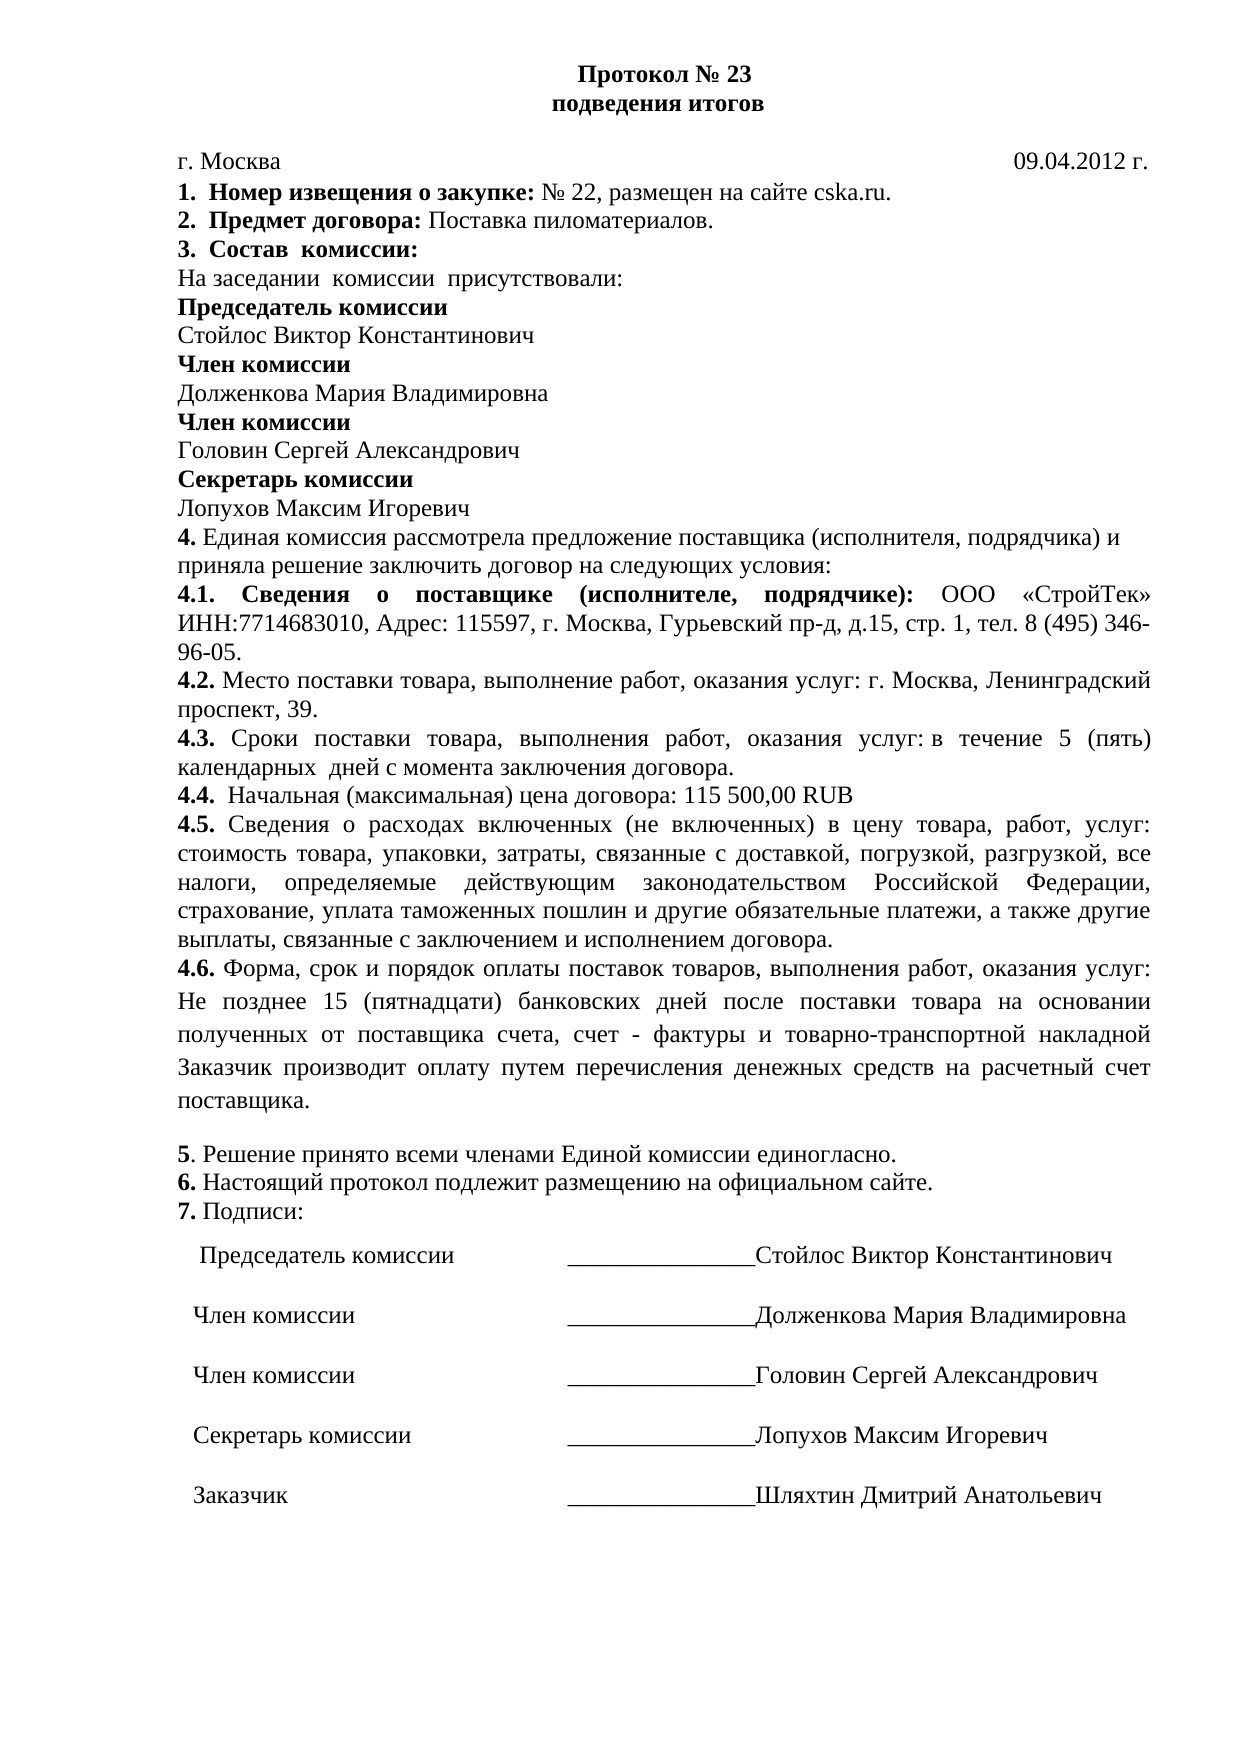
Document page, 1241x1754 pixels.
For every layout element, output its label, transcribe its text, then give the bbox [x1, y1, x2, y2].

text 6. Настоящий протокол подлежит размещению на официальном сайте. 7. Подписи: [177, 1167, 1152, 1225]
table_cell Заказчик [177, 1465, 552, 1525]
text 3. Состав комиссии: На заседании комиссии присутствовали: Председатель комиссии Стойлос Виктор Константинович Член комиссии Долженкова Мария Владимировна Член комиссии Головин Сергей Александрович Секретарь комиссии Лопухов Максим Игоревич [177, 234, 1152, 522]
text 2. Предмет договора: Поставка пиломатериалов. [177, 205, 1152, 234]
text 5. Решение принято всеми членами Единой комиссии единогласно. [177, 1139, 1152, 1167]
text 4.1. Сведения о поставщике (исполнителе, подрядчике): ООО «СтройТек» ИНН:7714683010, Адрес: 115597, г. Москва, Гурьевский пр-д, д.15, стр. 1, тел. 8 (495) 346-96-05. [177, 579, 1152, 665]
table_cell _______________Головин Сергей Александрович [552, 1345, 1218, 1405]
table_cell Член комиссии [177, 1345, 552, 1405]
text 4.5. Сведения о расходах включенных (не включенных) в цену товара, работ, услуг: стоимость товара, упаковки, затраты, связанные с доставкой, погрузкой, разгрузкой, все налоги, определяемые действующим законодательством Российской Федерации, страхование, уплата таможенных пошлин и другие обязательные платежи, а также другие выплаты, связанные с заключением и исполнением договора. [177, 809, 1152, 953]
text 4.3. Сроки поставки товара, выполнения работ, оказания услуг: в течение 5 (пять) календарных дней с момента заключения договора. [177, 723, 1152, 780]
text 1. Номер извещения о закупке: № 22, размещен на сайте cska.ru. [177, 177, 1152, 205]
text 4.4. Начальная (максимальная) цена договора: 115 500,00 RUB [177, 780, 1152, 809]
table_cell Секретарь комиссии [177, 1405, 552, 1465]
table_header г. Москва [176, 145, 600, 177]
list 4.6. Форма, срок и порядок оплаты поставок товаров, выполнения работ, оказания услуг: Не позднее 15 (пятнадцати) банковских дней после поставки товара на основании полученных от поставщика счета, счет - фактуры и товарно-транспортной накладной Заказчик производит оплату путем перечисления денежных средств на расчетный счет поставщика. [177, 953, 1152, 1114]
table_header Председатель комиссии [177, 1225, 552, 1285]
table_header _______________Стойлос Виктор Константинович [552, 1225, 1218, 1285]
table_cell Член комиссии [177, 1285, 552, 1345]
text 4.2. Место поставки товара, выполнение работ, оказания услуг: г. Москва, Ленинградский проспект, 39. [177, 665, 1152, 723]
table_cell _______________Лопухов Максим Игоревич [552, 1405, 1218, 1465]
table_cell _______________Шляхтин Дмитрий Анатольевич [552, 1465, 1218, 1525]
text 4. Единая комиссия рассмотрела предложение поставщика (исполнителя, подрядчика) и приняла решение заключить договор на следующих условия: [177, 522, 1152, 579]
text Протокол № 23 [177, 59, 1152, 88]
table_header 09.04.2012 г. [600, 145, 1150, 177]
text подведения итогов [177, 88, 1152, 145]
table_cell _______________Долженкова Мария Владимировна [552, 1285, 1218, 1345]
